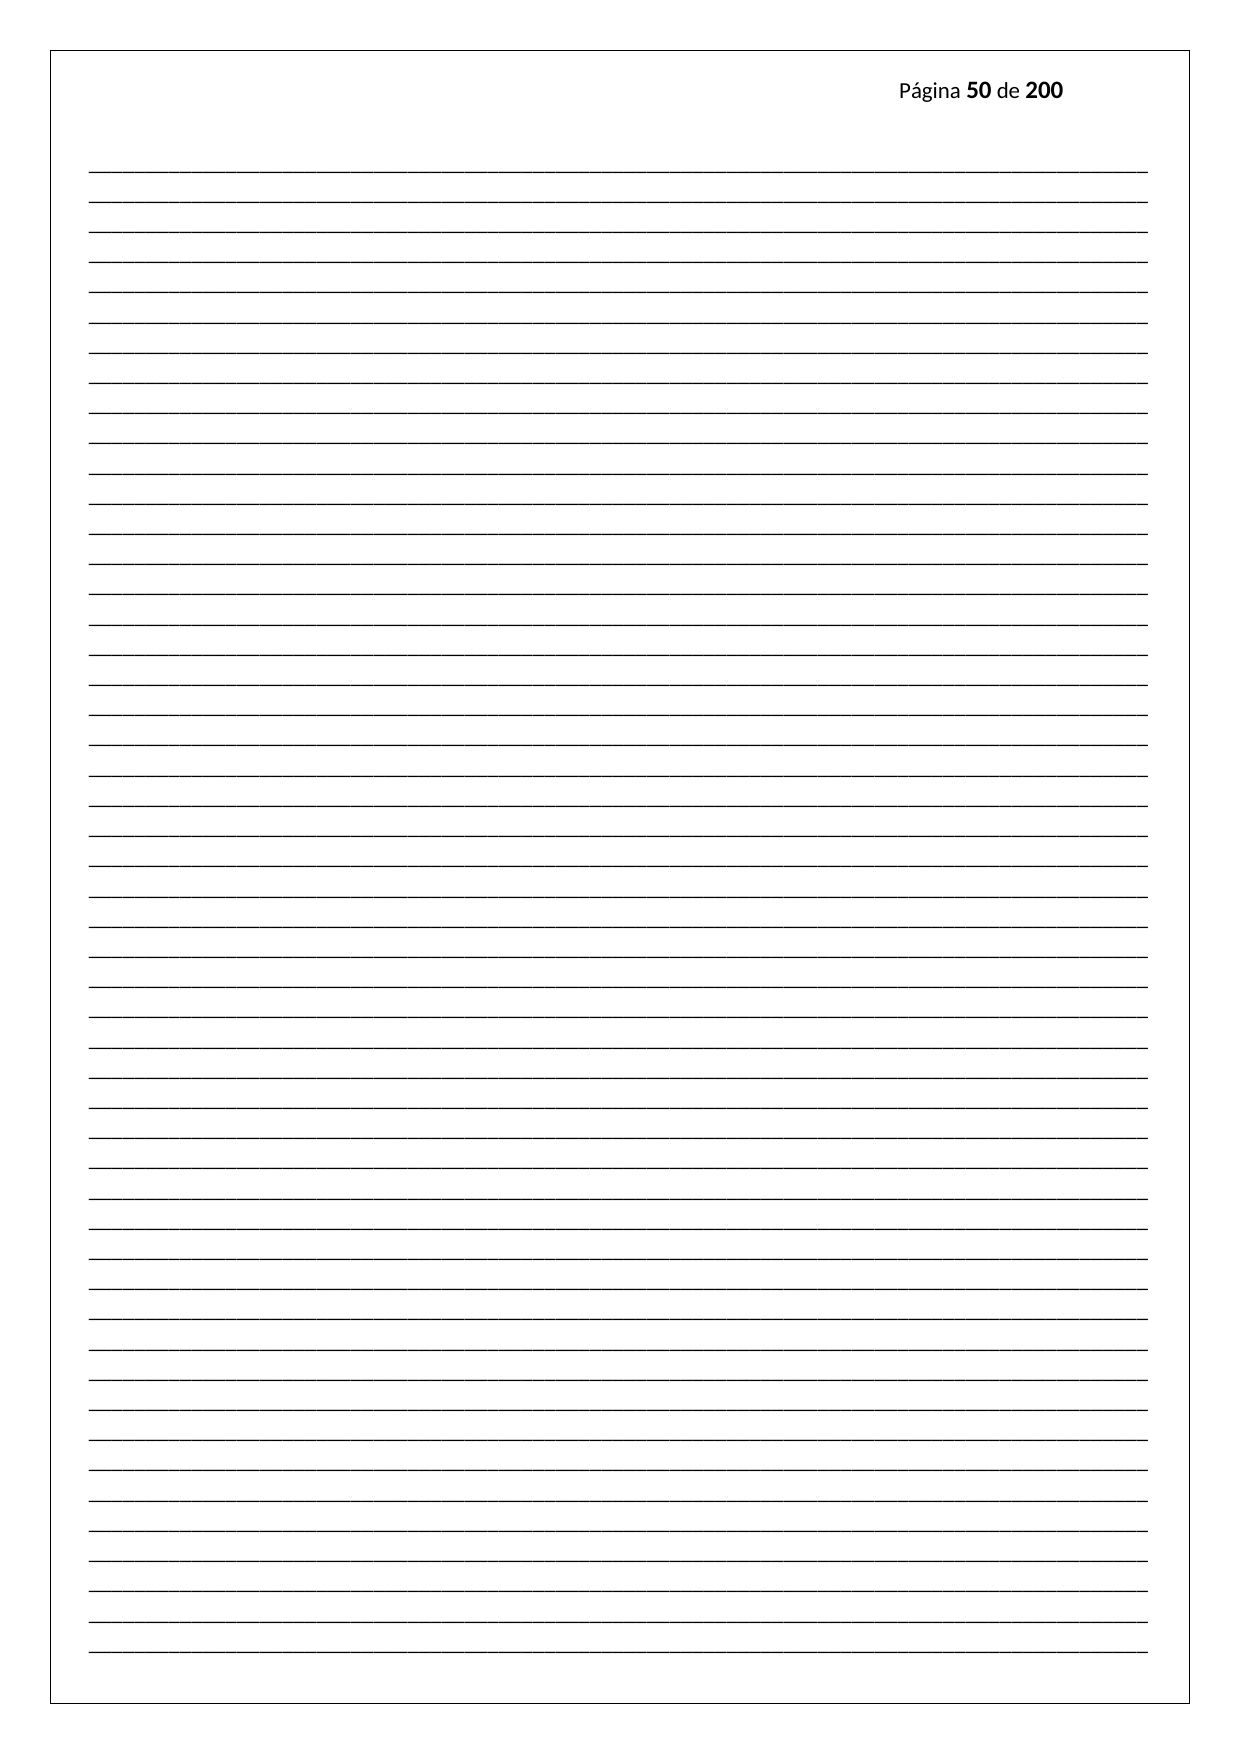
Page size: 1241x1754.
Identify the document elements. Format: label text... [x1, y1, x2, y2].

text _______________________________________________________________________________________________________________________________________________________________________________________________________________________________________________________________________________________________________________________________________________________________________________________________________________________________________________________________________________________________________________________________________________________________________________________________________________________________________________________________________________________________________________________________________________________________________________________________________________________________________________________________________________________________________________________________________________________________________________________________________________________________________________________________________________________________________________________________________________________________________________________________________________________________________________________________________________________________________________________________________________________________________________________________________________________________________________________________________________________________________________________________________________________________________________________________________________________________________________________________________________________________________________________________________________________________________________________________________________________________________________________________________________________________________________________________________________________________________________________________________________________________________________________________________________________________________________________________________________________________________________________________________________________________________________________________________________________________________________________________________________________________________________________________________________________________________________________________________________________________________________________________________________________________________________________________________________ [88, 148, 1152, 961]
text ___________________________________________________________________________________________________________________________________________________________________________________________________________________________________________________________________________________________________________________________________________________________________________________________________________________________________________________________________________________________________________________________________________________________________________________________________________________________________________________________________________________________________________________________________________________________________________________________________________________________________________________________________________________________________________________________________________________________________________________________________________________________________________________________________________________________________________________________________________________________________________________________________________________________________________________________________________________________________________________________________________________________________________________________________________________________________________________________________________________________________________________________________________________________________________________________________________________________________________________________________________________________________________________________________________________________________________________________________________________________________________________________________________________________________________________________________________________________________________________________________________________________________________________________________________________________________________________________________________________________________________________________________________________________ [88, 963, 1152, 1656]
